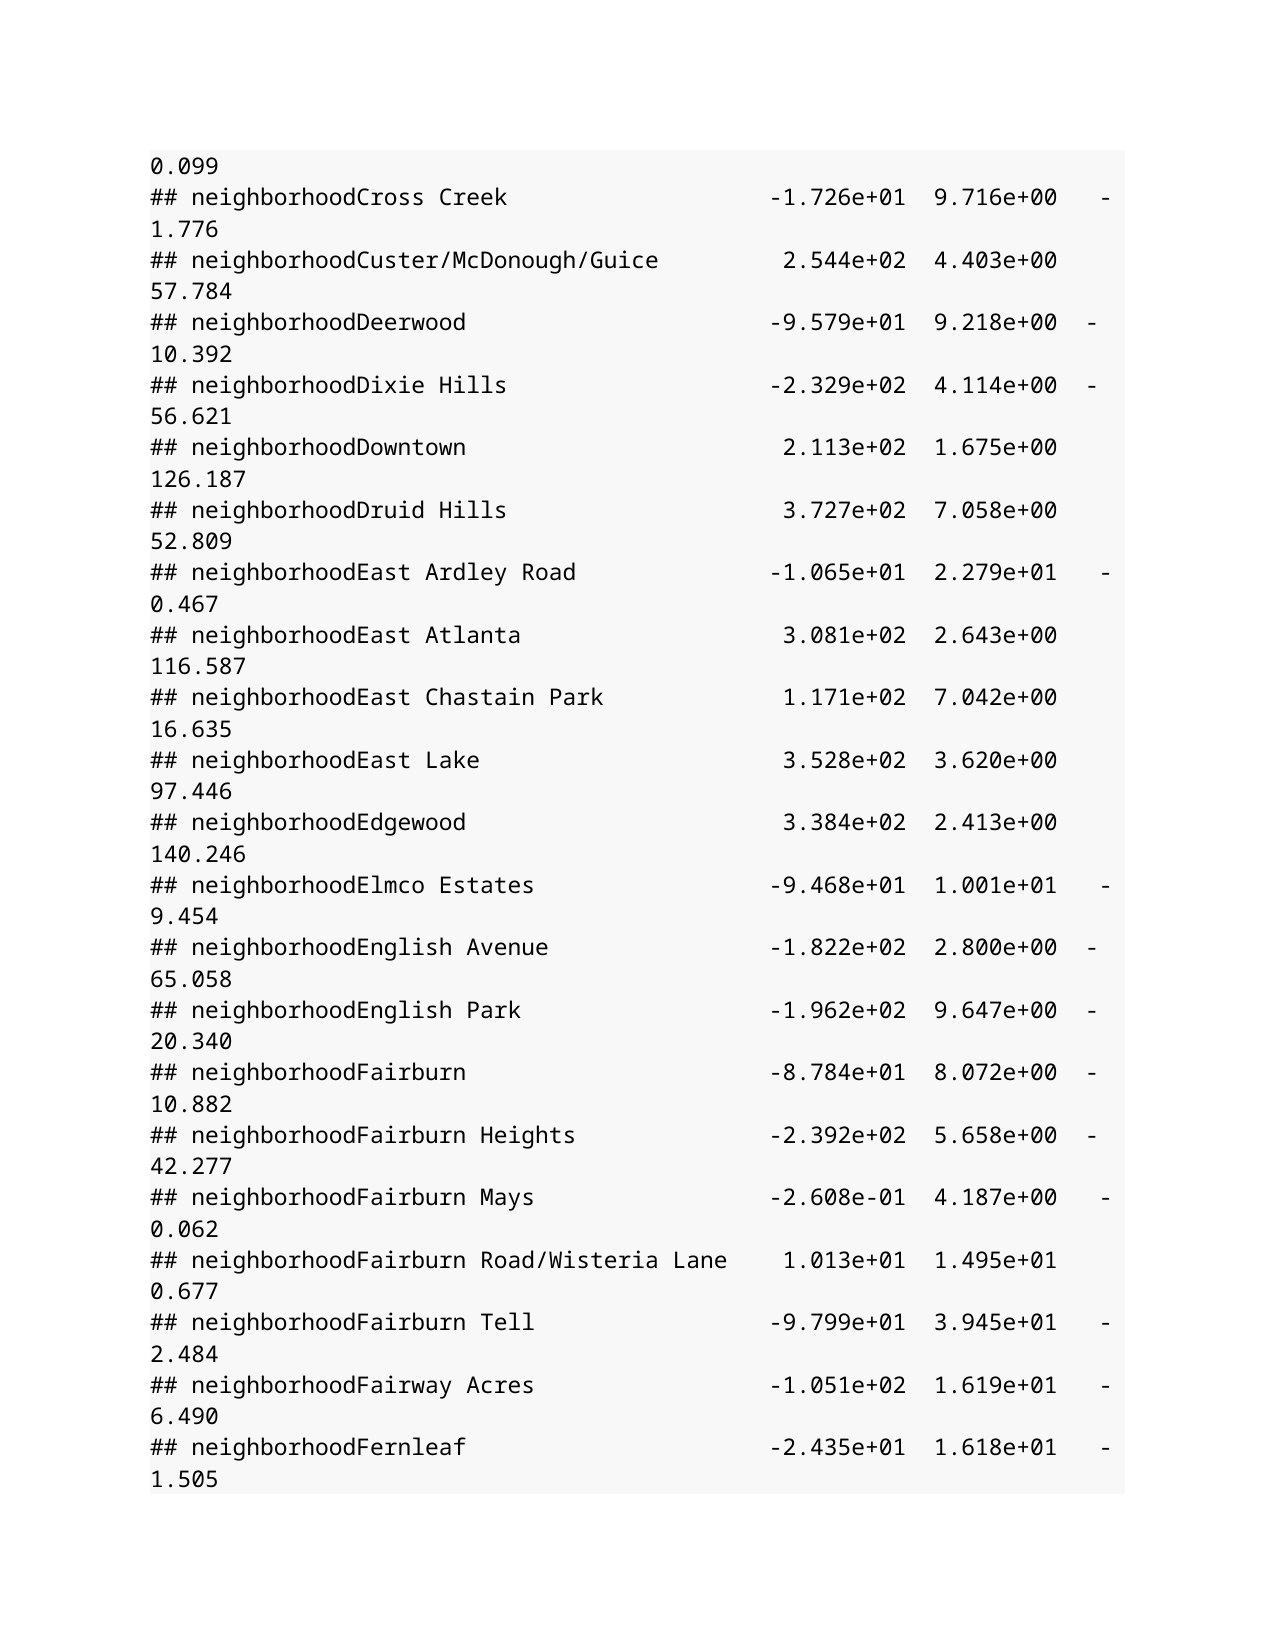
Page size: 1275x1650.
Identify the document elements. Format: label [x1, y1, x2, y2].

text [150, 150, 1125, 1494]
